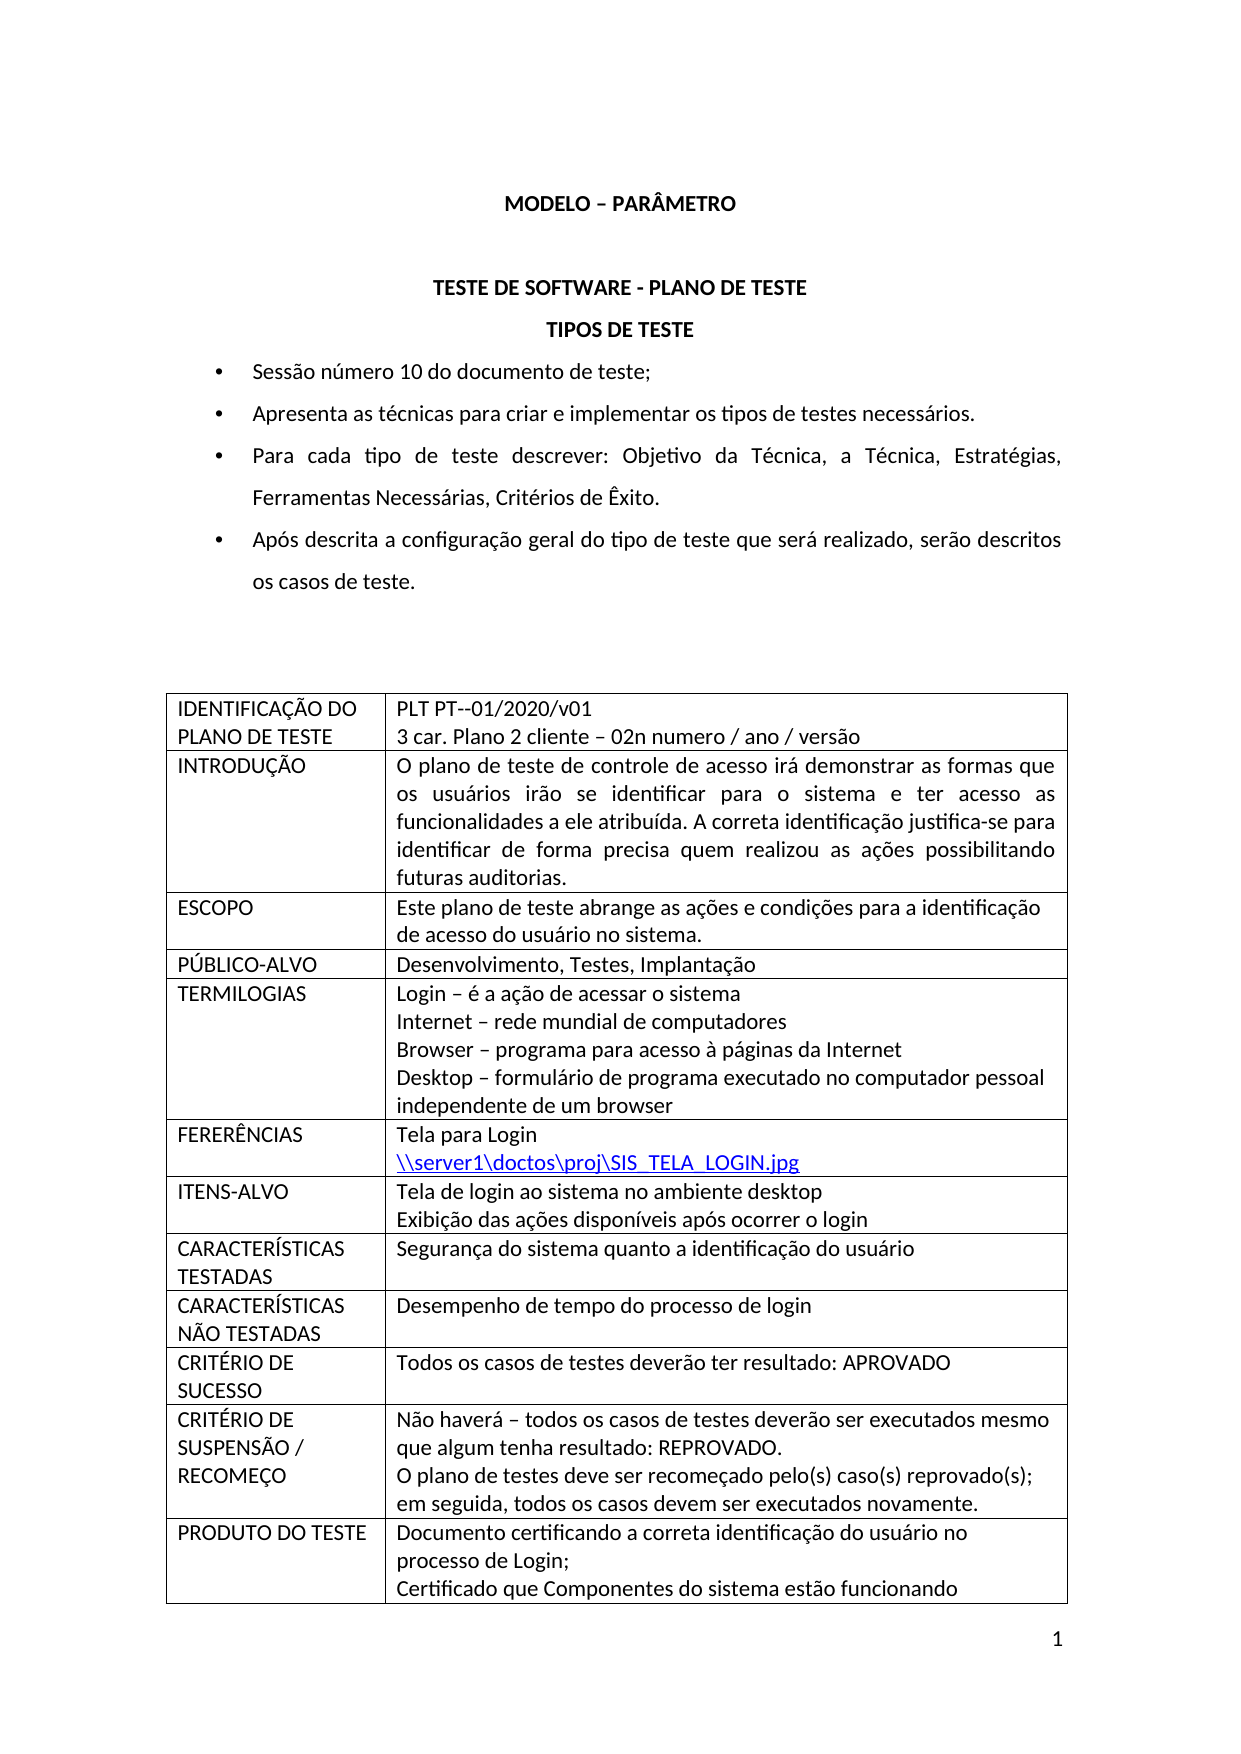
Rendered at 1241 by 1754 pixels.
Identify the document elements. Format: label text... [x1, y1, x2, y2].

table_cell CARACTERÍSTICAS TESTADAS [167, 1234, 385, 1290]
table_cell Todos os casos de testes deverão ter resultado: APROVADO [386, 1348, 1067, 1404]
table_cell Login – é a ação de acessar o sistema Internet – rede mundial de computadores Browser – programa para acesso à páginas da Internet Desktop – formulário de programa executado no computador pessoal independente de um browser [386, 979, 1067, 1119]
table_cell CARACTERÍSTICAS NÃO TESTADAS [167, 1291, 385, 1347]
text MODELO – PARÂMETRO [177, 189, 1063, 218]
table_cell Desenvolvimento, Testes, Implantação [386, 950, 1067, 978]
table_cell Tela de login ao sistema no ambiente desktop Exibição das ações disponíveis após ocorrer o login [386, 1177, 1067, 1233]
table_cell CRITÉRIO DE SUSPENSÃO / RECOMEÇO [167, 1405, 385, 1517]
table_cell PÚBLICO-ALVO [167, 950, 385, 978]
list Sessão número 10 do documento de teste; [215, 357, 1063, 386]
table_cell Segurança do sistema quanto a identificação do usuário [386, 1234, 1067, 1290]
table_header PLT PT--01/2020/v01 3 car. Plano 2 cliente – 02n numero / ano / versão [386, 694, 1067, 750]
table_cell PRODUTO DO TESTE [167, 1519, 385, 1602]
table_cell CRITÉRIO DE SUCESSO [167, 1348, 385, 1404]
list Após descrita a configuração geral do tipo de teste que será realizado, serão descritos os casos de teste. [215, 525, 1063, 595]
text TIPOS DE TESTE [177, 316, 1063, 343]
table_header IDENTIFICAÇÃO DO PLANO DE TESTE [167, 694, 385, 750]
table_cell TERMILOGIAS [167, 979, 385, 1119]
table_cell Tela para Login \\server1\doctos\proj\SIS_TELA_LOGIN.jpg [386, 1120, 1067, 1176]
table_cell Não haverá – todos os casos de testes deverão ser executados mesmo que algum tenha resultado: REPROVADO. O plano de testes deve ser recomeçado pelo(s) caso(s) reprovado(s); em seguida, todos os casos devem ser executados novamente. [386, 1405, 1067, 1517]
list Apresenta as técnicas para criar e implementar os tipos de testes necessários. [215, 399, 1063, 427]
table_cell Este plano de teste abrange as ações e condições para a identificação de acesso do usuário no sistema. [386, 893, 1067, 949]
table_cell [386, 1519, 1067, 1602]
table_cell O plano de teste de controle de acesso irá demonstrar as formas que os usuários irão se identificar para o sistema e ter acesso as funcionalidades a ele atribuída. A correta identificação justifica-se para identificar de forma precisa quem realizou as ações possibilitando futuras auditorias. [386, 751, 1067, 892]
list Para cada tipo de teste descrever: Objetivo da Técnica, a Técnica, Estratégias, Ferramentas Necessárias, Critérios de Êxito. [215, 441, 1063, 511]
table_cell FERERÊNCIAS [167, 1120, 385, 1176]
table_cell Desempenho de tempo do processo de login [386, 1291, 1067, 1347]
table_cell ESCOPO [167, 893, 385, 949]
text TESTE DE SOFTWARE - PLANO DE TESTE [177, 273, 1063, 302]
table_cell INTRODUÇÃO [167, 751, 385, 892]
table_cell ITENS-ALVO [167, 1177, 385, 1233]
